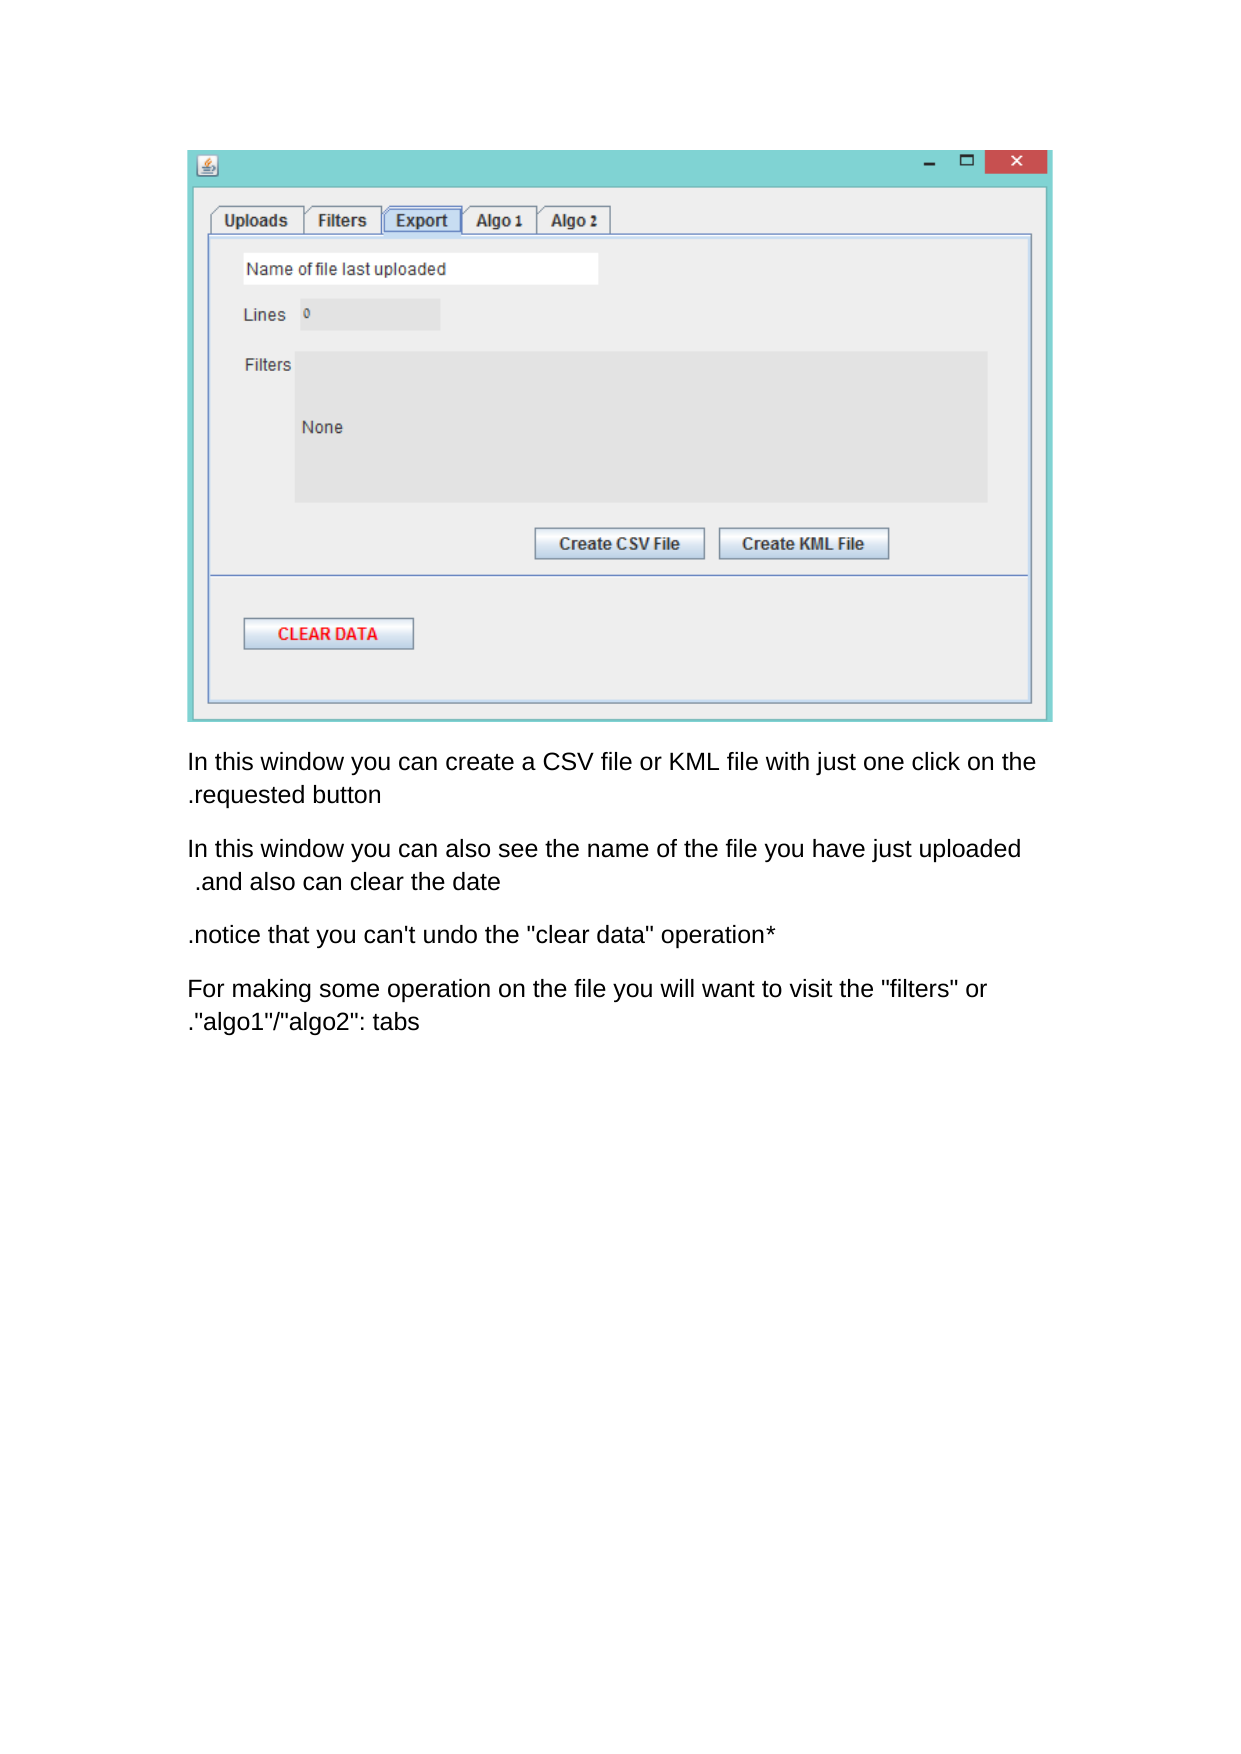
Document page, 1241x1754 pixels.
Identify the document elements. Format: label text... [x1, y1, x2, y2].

text *notice that you can't undo the "clear data" operation. [187, 921, 1053, 949]
text In this window you can also see the name of the file you have just uploaded and also can clear the date. [187, 834, 1053, 895]
picture [187, 150, 1053, 722]
text In this window you can create a CSV file or KML file with just one click on the requested button. [187, 747, 1053, 808]
text For making some operation on the file you will want to visit the "filters" or "algo1"/"algo2": tabs. [187, 974, 1053, 1036]
